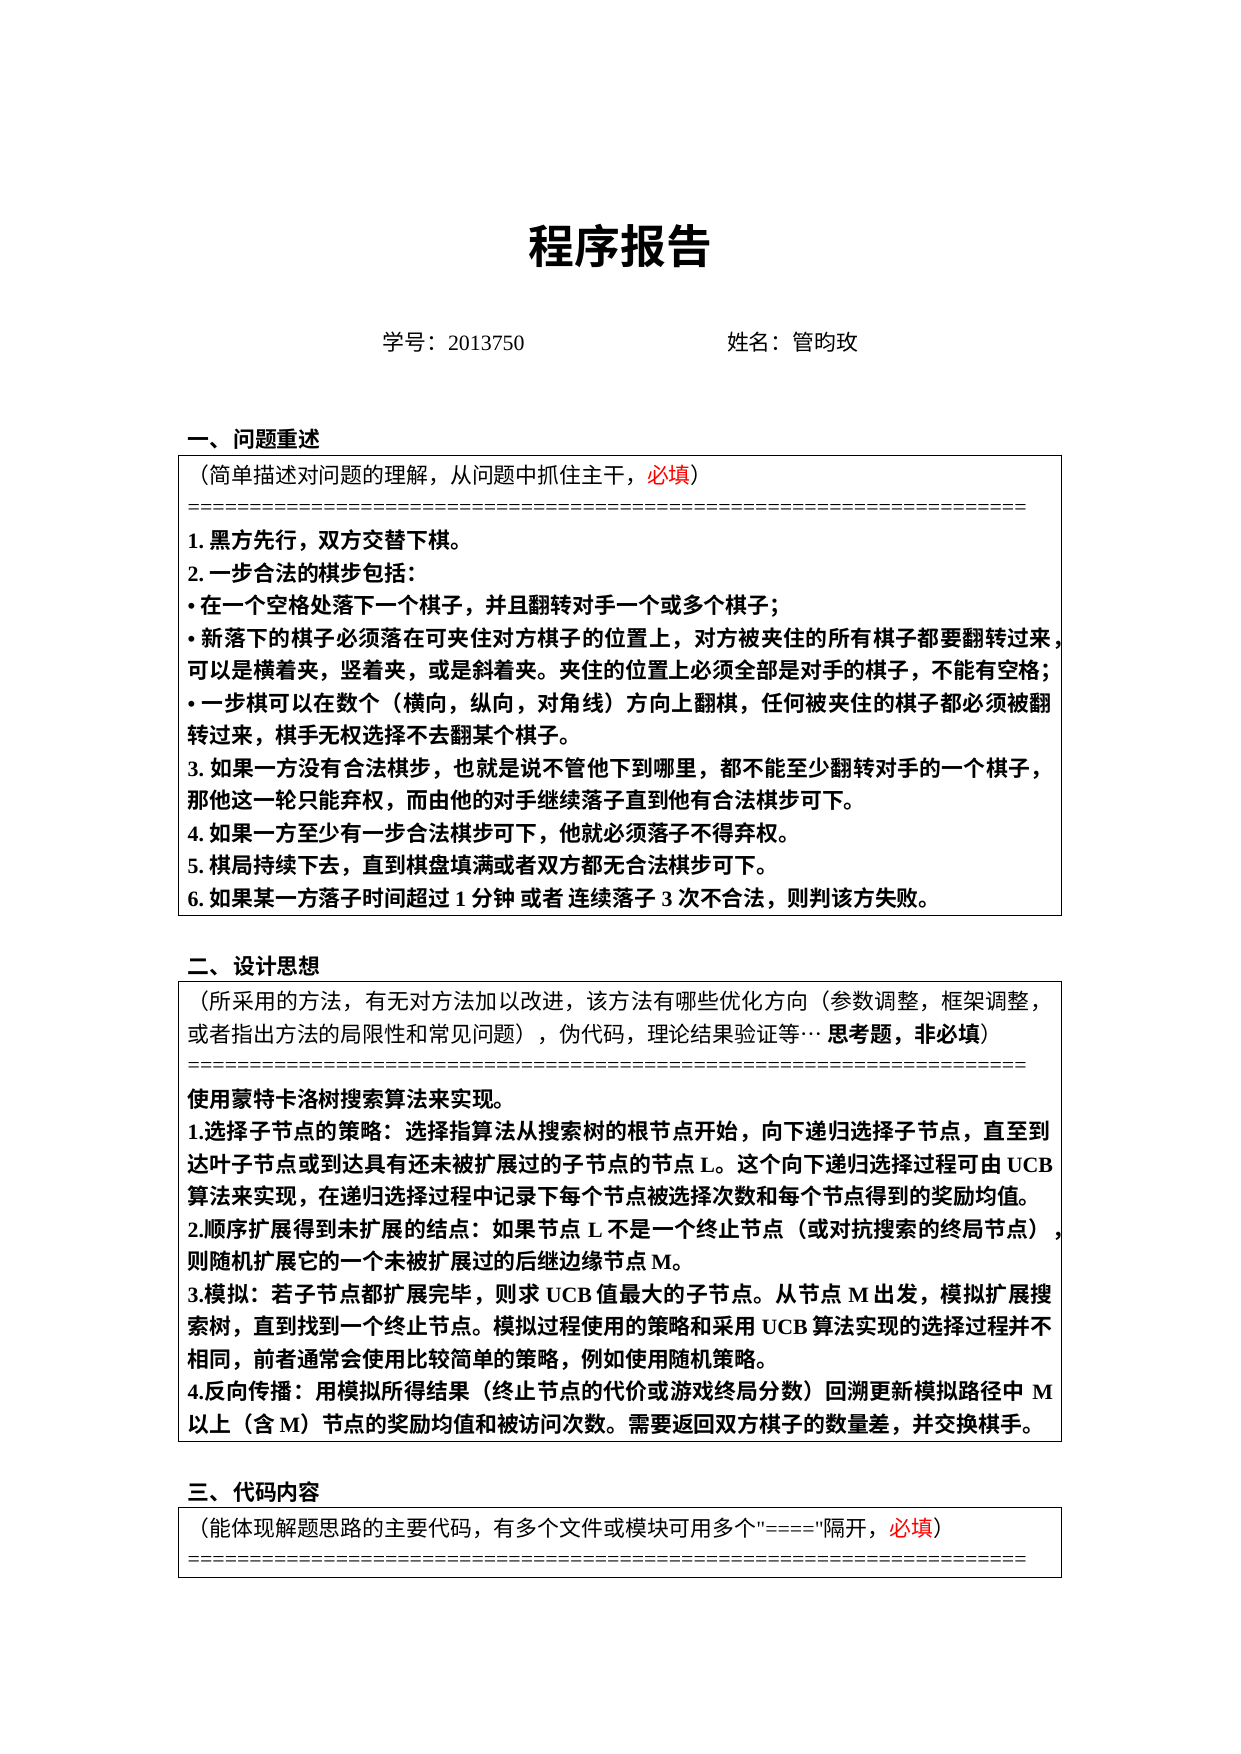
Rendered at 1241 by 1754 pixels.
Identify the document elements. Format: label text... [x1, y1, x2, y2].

text ==================================================================== [187, 1049, 1053, 1081]
list 设计思想 [187, 948, 1053, 981]
text 程序报告 [187, 194, 1053, 292]
text 1.选择子节点的策略：选择指算法从搜索树的根节点开始，向下递归选择子节点，直至到达叶子节点或到达具有还未被扩展过的子节点的节点L。这个向下递归选择过程可由UCB算法来实现，在递归选择过程中记录下每个节点被选择次数和每个节点得到的奖励均值。 [187, 1114, 1053, 1211]
text 3. 如果一方没有合法棋步，也就是说不管他下到哪里，都不能至少翻转对手的一个棋子，那他这一轮只能弃权，而由他的对手继续落子直到他有合法棋步可下。 [187, 750, 1053, 815]
text 1. 黑方先行，双方交替下棋。 [187, 523, 1053, 555]
text 4.反向传播：用模拟所得结果（终止节点的代价或游戏终局分数）回溯更新模拟路径中M以上（含M）节点的奖励均值和被访问次数。需要返回双方棋子的数量差，并交换棋手。 [179, 1371, 1061, 1441]
text 2.顺序扩展得到未扩展的结点：如果节点 L 不是一个终止节点（或对抗搜索的终局节点），则随机扩展它的一个未被扩展过的后继边缘节点M。 [187, 1211, 1053, 1276]
text 4. 如果一方至少有一步合法棋步可下，他就必须落子不得弃权。 [187, 815, 1053, 848]
text 5. 棋局持续下去，直到棋盘填满或者双方都无合法棋步可下。 [187, 848, 1053, 877]
text 2. 一步合法的棋步包括： [187, 555, 1053, 588]
text ==================================================================== [179, 1539, 1061, 1577]
text 学号：2013750 姓名：管昀玫 [187, 324, 1053, 357]
text （所采用的方法，有无对方法加以改进，该方法有哪些优化方向（参数调整，框架调整，或者指出方法的局限性和常见问题），伪代码，理论结果验证等… 思考题，非必填） [179, 982, 1061, 1049]
text （能体现解题思路的主要代码，有多个文件或模块可用多个"===="隔开，必填） [179, 1508, 1061, 1539]
text • 一步棋可以在数个（横向，纵向，对角线）方向上翻棋，任何被夹住的棋子都必须被翻转过来，棋手无权选择不去翻某个棋子。 [187, 685, 1053, 750]
text • 在一个空格处落下一个棋子，并且翻转对手一个或多个棋子； [187, 588, 1053, 620]
text （简单描述对问题的理解，从问题中抓住主干，必填） [179, 456, 1061, 490]
text ==================================================================== [187, 490, 1053, 523]
text 3.模拟：若子节点都扩展完毕，则求UCB值最大的子节点。从节点M出发，模拟扩展搜索树，直到找到一个终止节点。模拟过程使用的策略和采用UCB算法实现的选择过程并不相同，前者通常会使用比较简单的策略，例如使用随机策略。 [187, 1276, 1053, 1371]
text 6. 如果某一方落子时间超过 1 分钟 或者 连续落子 3 次不合法，则判该方失败。 [179, 877, 1061, 915]
list 代码内容 [187, 1474, 1053, 1507]
list 问题重述 [187, 422, 1053, 454]
text 使用蒙特卡洛树搜索算法来实现。 [187, 1081, 1053, 1114]
text • 新落下的棋子必须落在可夹住对方棋子的位置上，对方被夹住的所有棋子都要翻转过来，可以是横着夹，竖着夹，或是斜着夹。夹住的位置上必须全部是对手的棋子，不能有空格； [187, 620, 1053, 685]
